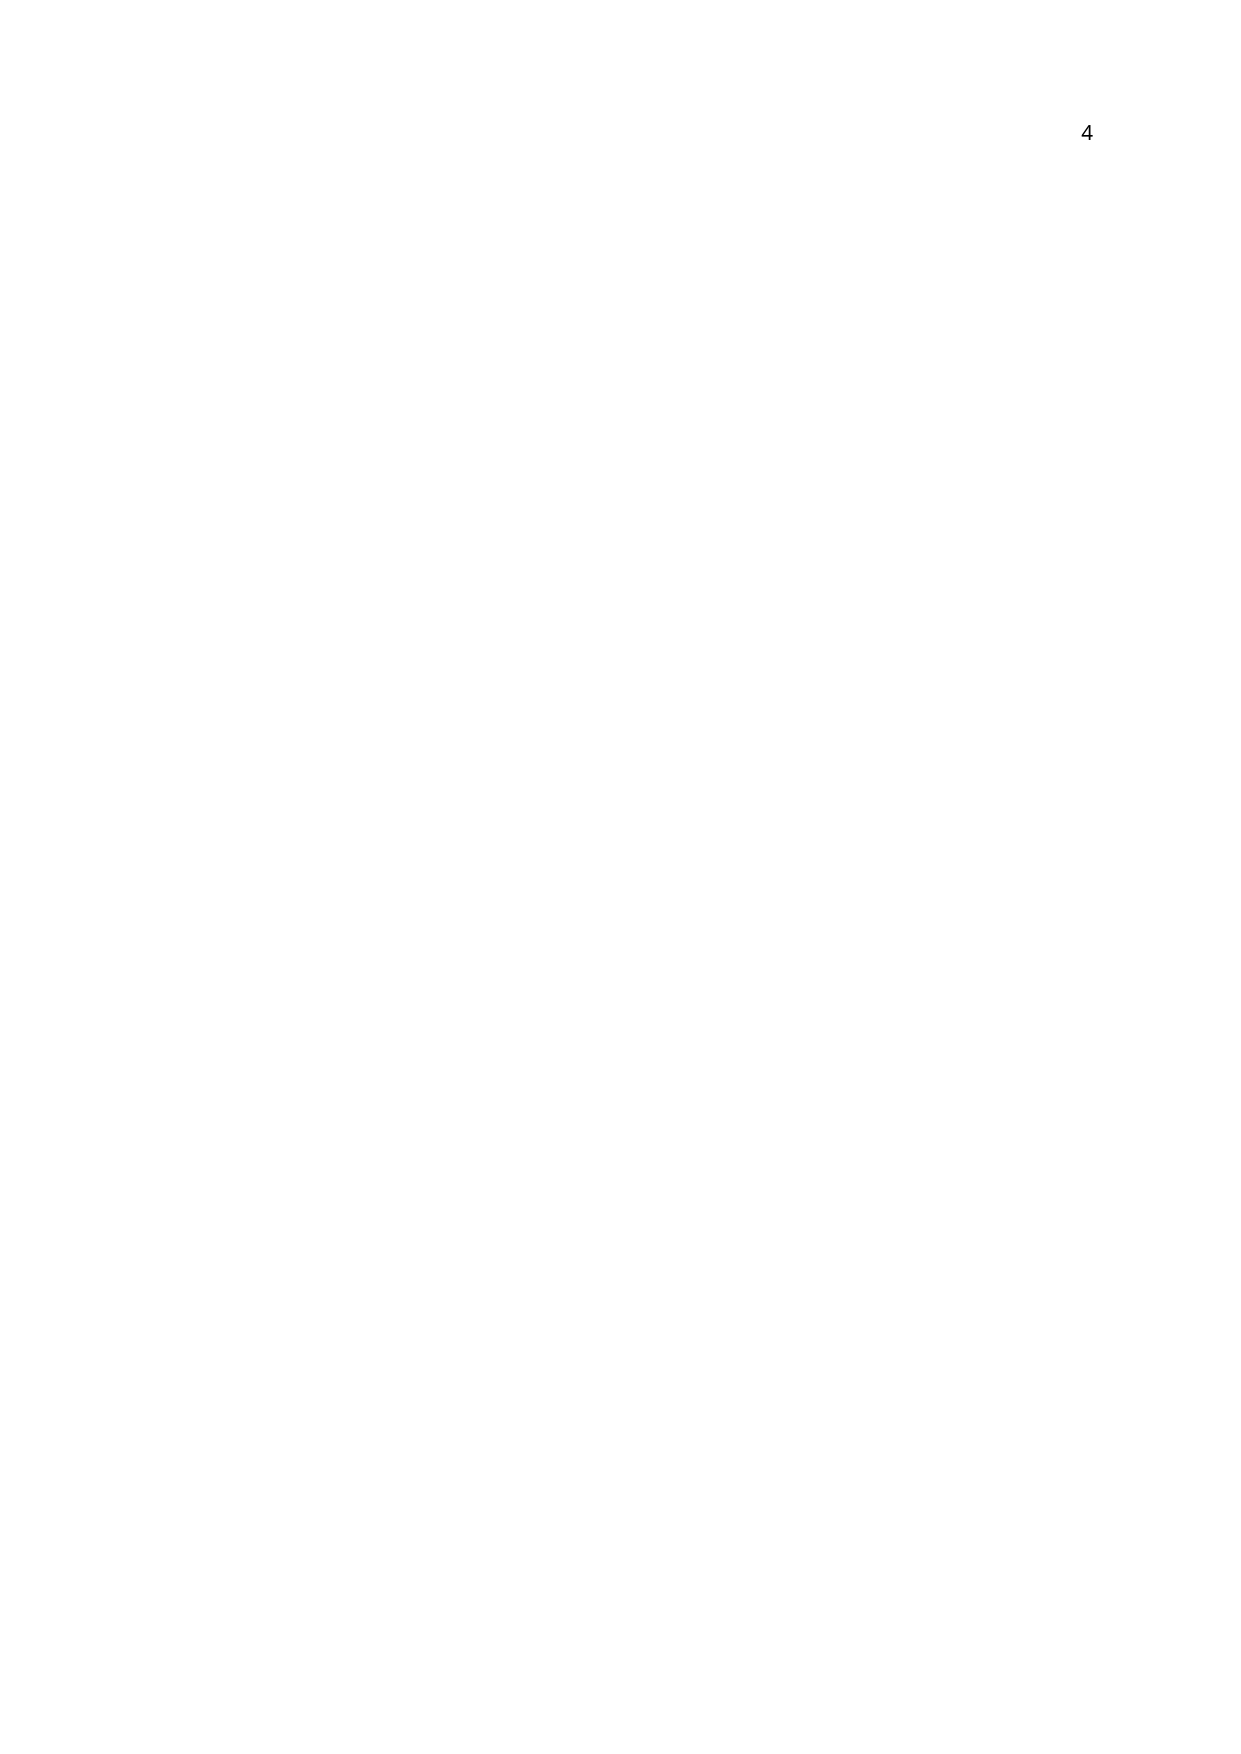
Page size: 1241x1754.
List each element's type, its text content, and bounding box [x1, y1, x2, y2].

text 4 [1081, 118, 1154, 147]
